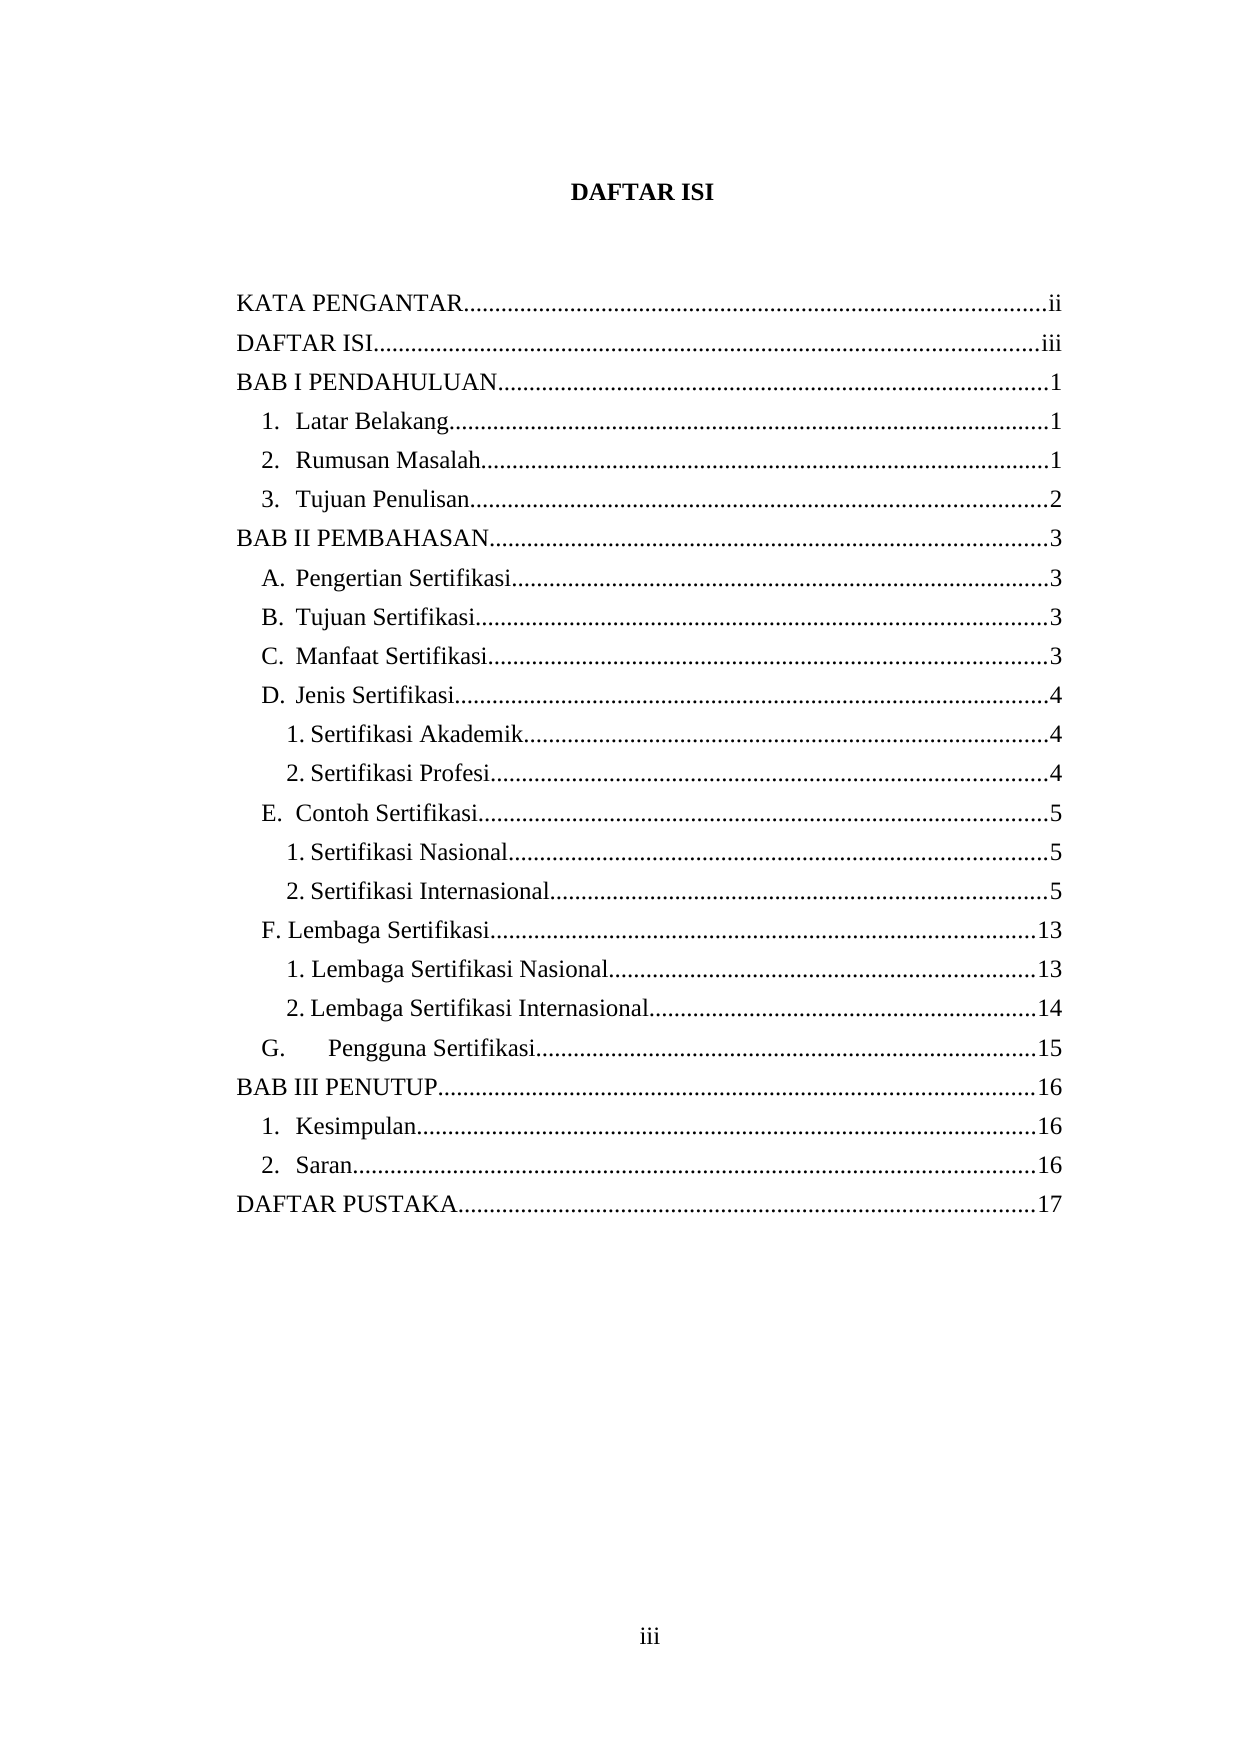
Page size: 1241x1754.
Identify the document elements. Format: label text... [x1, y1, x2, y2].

subtitle DAFTAR ISI [236, 177, 1048, 206]
